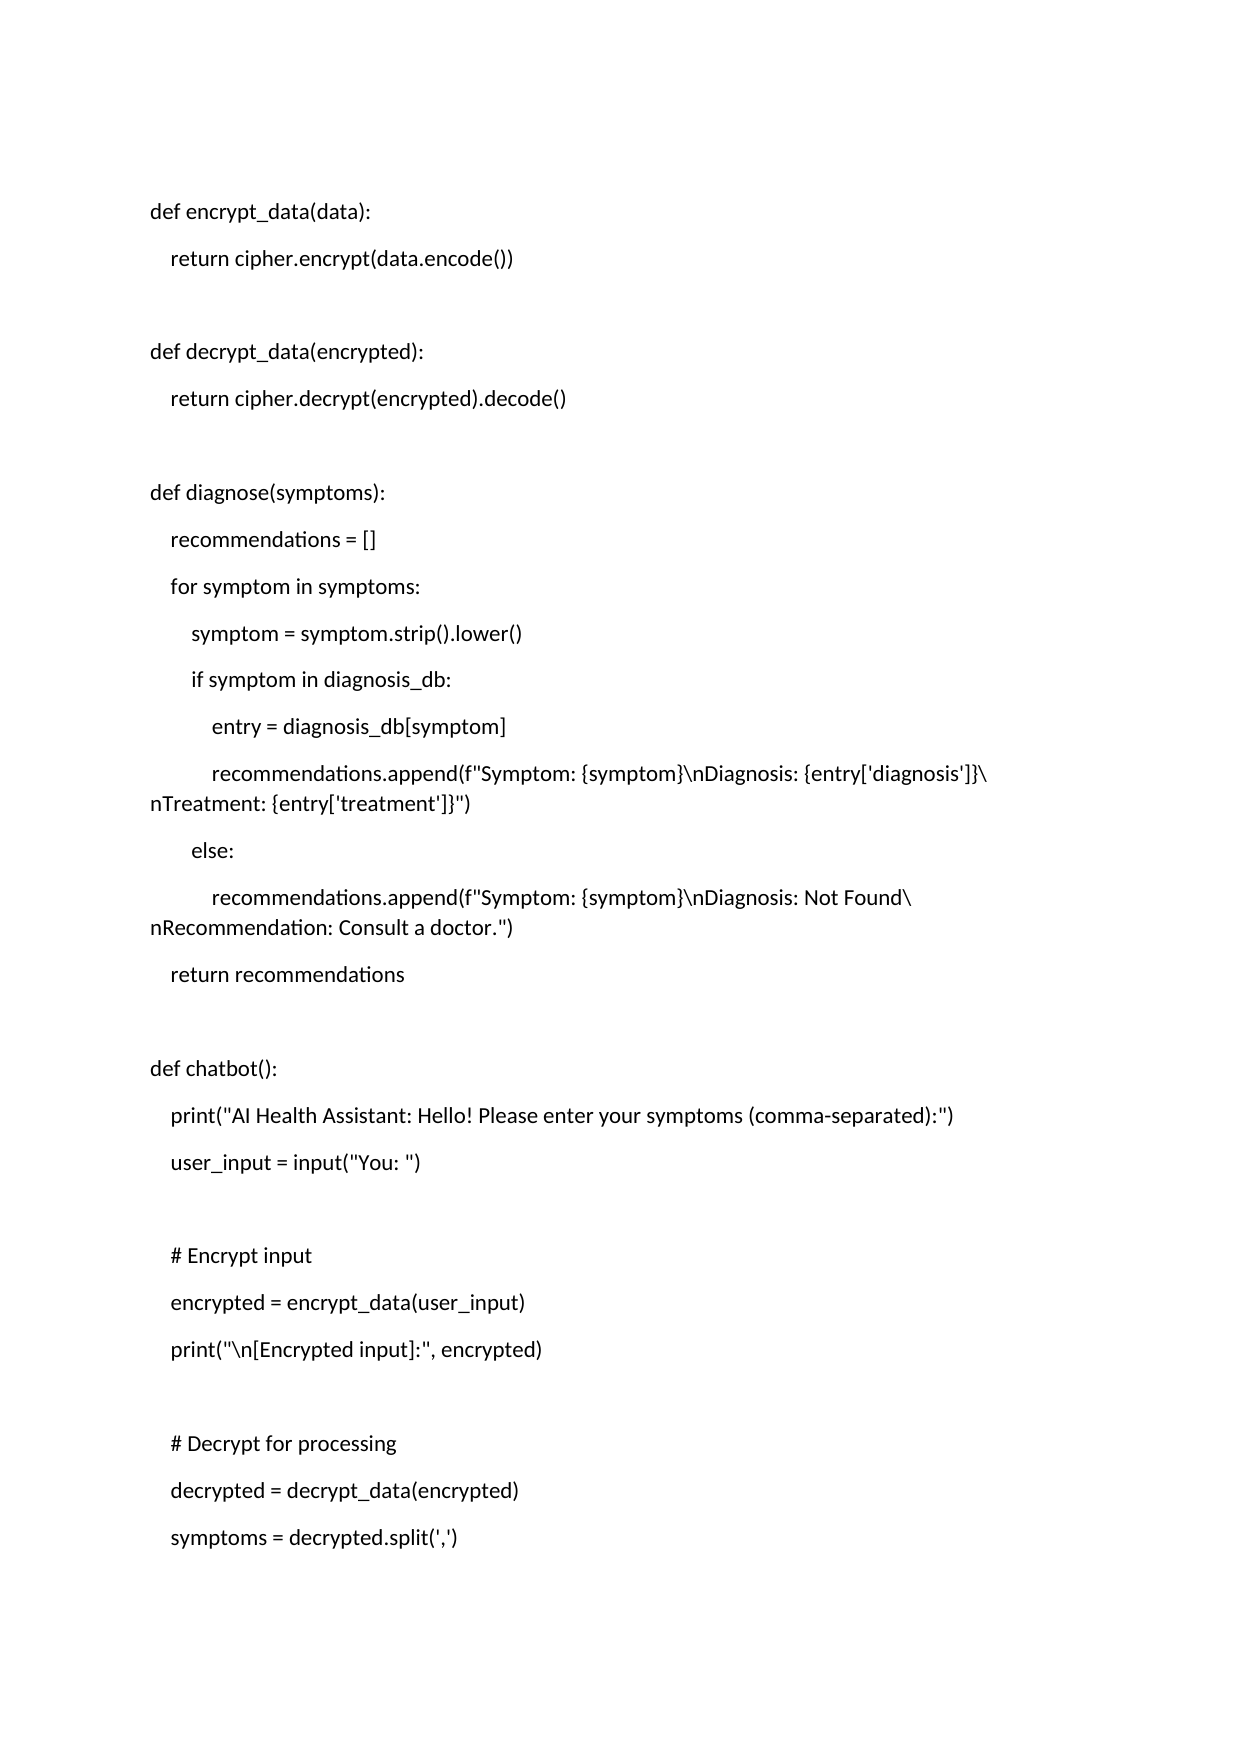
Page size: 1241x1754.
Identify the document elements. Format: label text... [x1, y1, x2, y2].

text symptoms = decrypted.split(',') [150, 1523, 1090, 1551]
text else: [150, 836, 1090, 864]
text for symptom in symptoms: [150, 572, 1090, 600]
text user_input = input("You: ") [150, 1148, 1090, 1176]
text decrypted = decrypt_data(encrypted) [150, 1476, 1090, 1504]
text print("AI Health Assistant: Hello! Please enter your symptoms (comma-separated):") [150, 1101, 1090, 1129]
text return cipher.decrypt(encrypted).decode() [150, 384, 1090, 412]
text return cipher.encrypt(data.encode()) [150, 244, 1090, 272]
text def chatbot(): [150, 1054, 1090, 1082]
text # Decrypt for processing [150, 1429, 1090, 1457]
text recommendations = [] [150, 525, 1090, 553]
text encrypted = encrypt_data(user_input) [150, 1288, 1090, 1317]
text def decrypt_data(encrypted): [150, 337, 1090, 366]
text recommendations.append(f"Symptom: {symptom}\nDiagnosis: {entry['diagnosis']}\nTreatment: {entry['treatment']}") [150, 759, 1090, 818]
text def encrypt_data(data): [150, 197, 1090, 225]
text recommendations.append(f"Symptom: {symptom}\nDiagnosis: Not Found\nRecommendation: Consult a doctor.") [150, 883, 1090, 942]
text if symptom in diagnosis_db: [150, 666, 1090, 694]
text # Encrypt input [150, 1242, 1090, 1270]
text entry = diagnosis_db[symptom] [150, 712, 1090, 741]
text print("\n[Encrypted input]:", encrypted) [150, 1335, 1090, 1363]
text def diagnose(symptoms): [150, 478, 1090, 506]
text symptom = symptom.strip().lower() [150, 619, 1090, 647]
text return recommendations [150, 960, 1090, 988]
